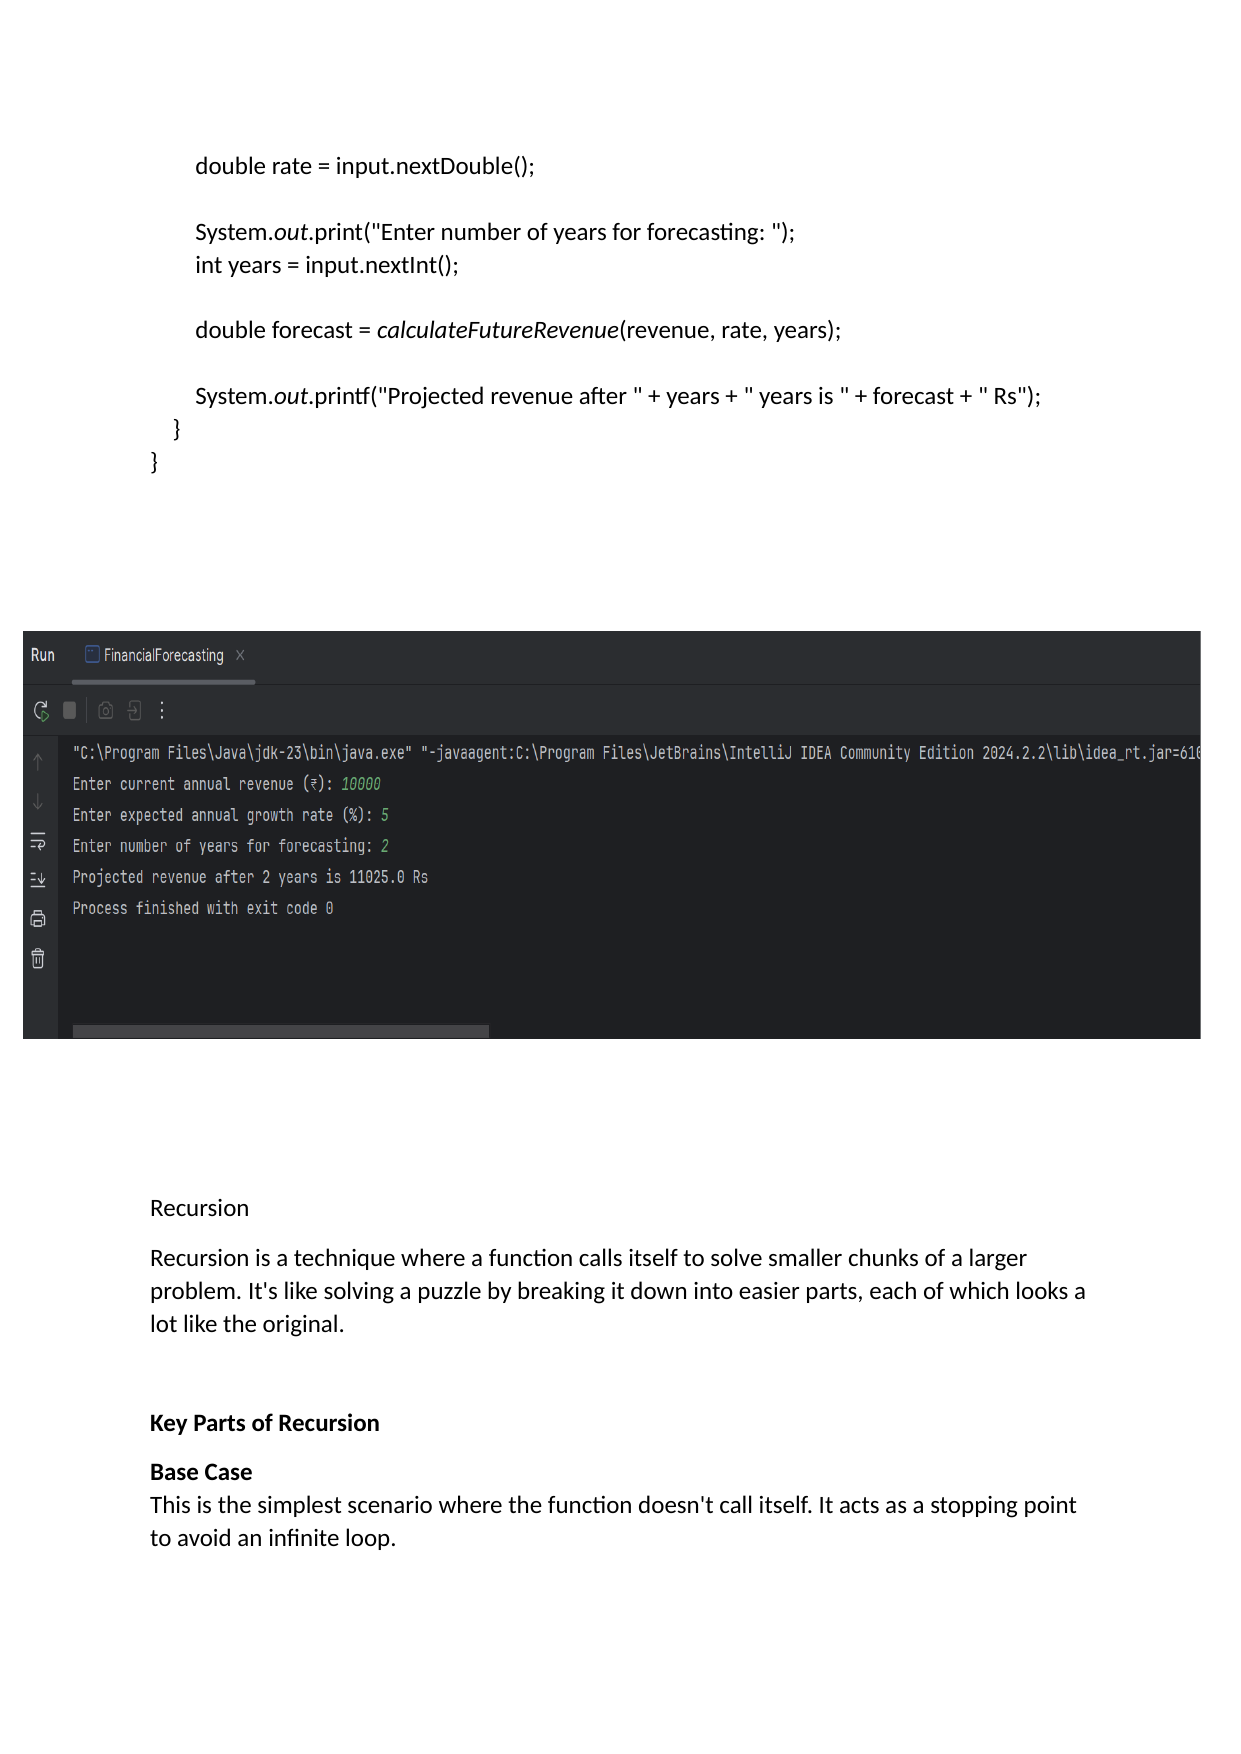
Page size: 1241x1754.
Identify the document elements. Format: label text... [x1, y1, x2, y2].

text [150, 1457, 1090, 1553]
picture [22, 631, 1201, 1038]
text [150, 150, 1090, 477]
text Key Parts of Recursion [150, 1407, 1090, 1437]
text Recursion is a technique where a function calls itself to solve smaller chunks of a larger problem. It's like solving a puzzle by breaking it down into easier parts, each of which looks a lot like the original. [150, 1242, 1090, 1338]
text Recursion [150, 1192, 1090, 1223]
